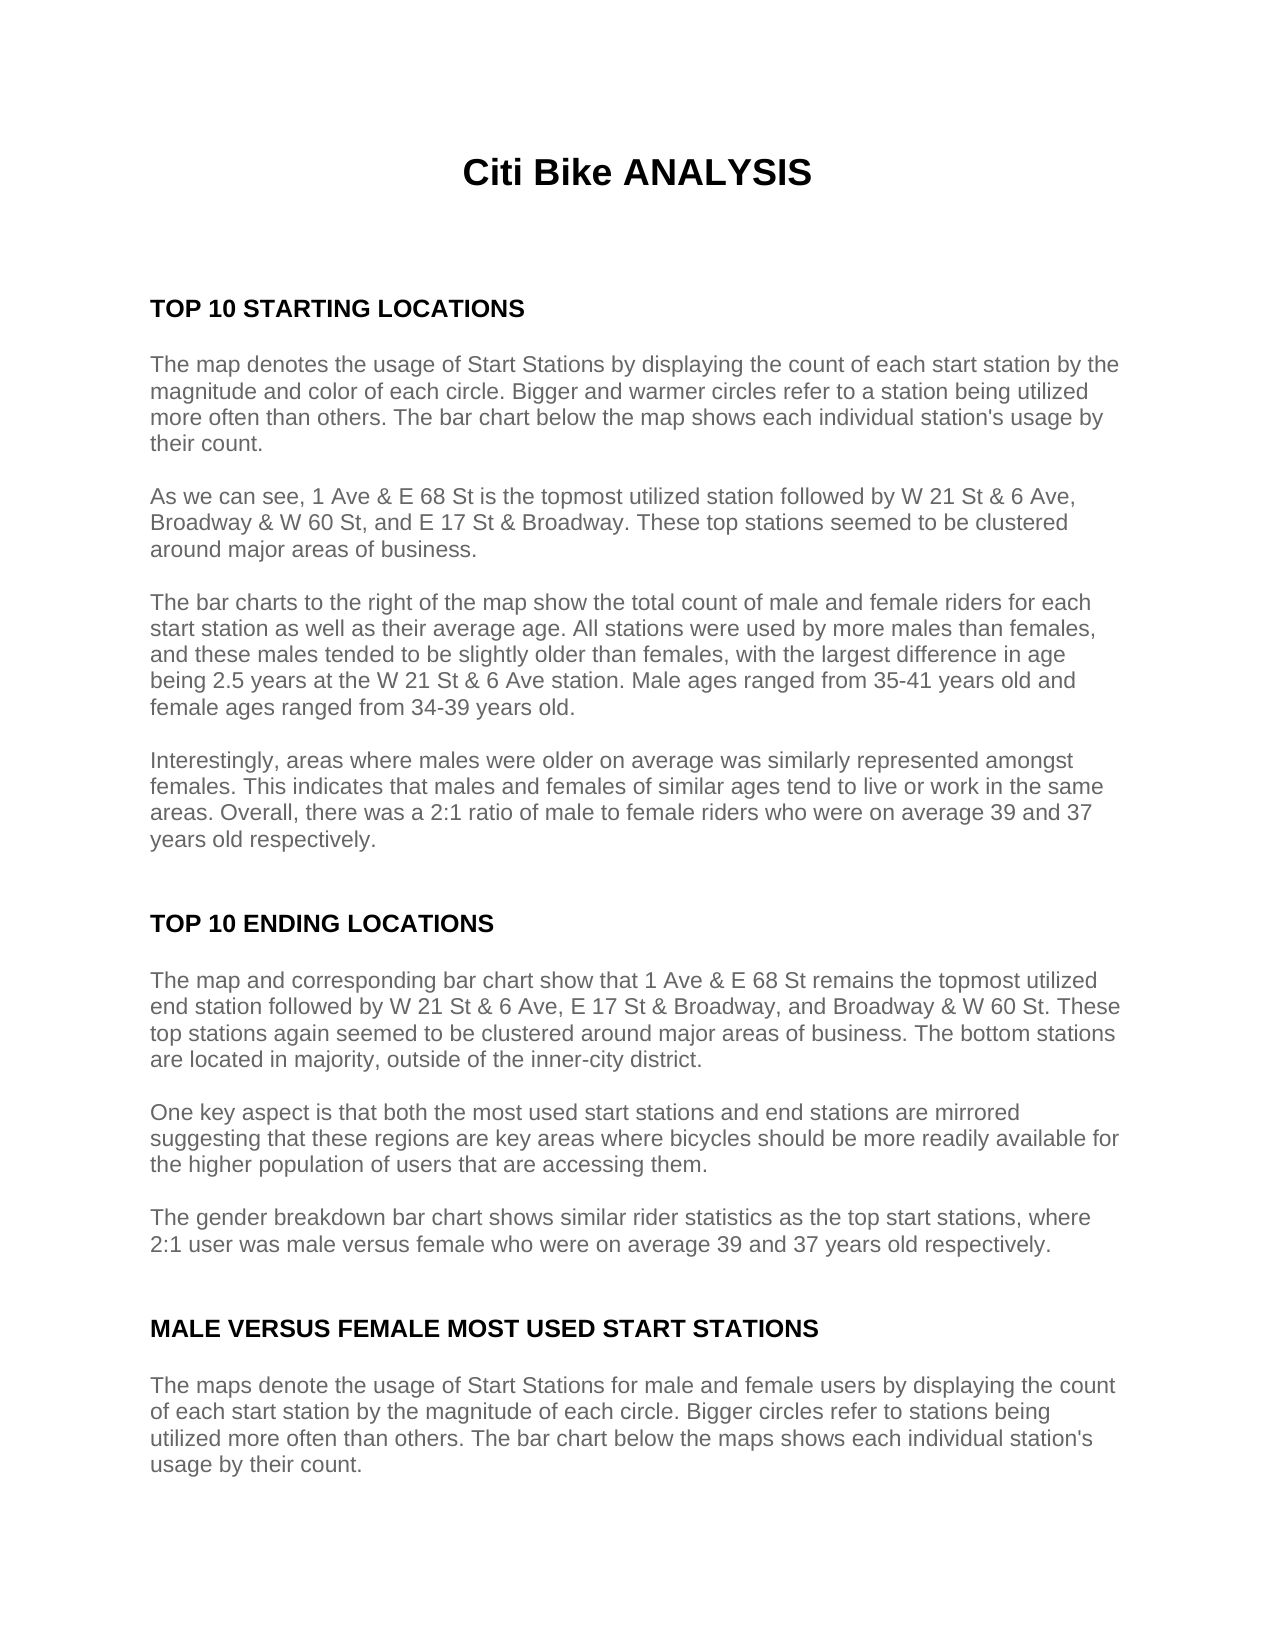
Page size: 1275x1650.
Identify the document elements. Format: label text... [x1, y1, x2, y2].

text One key aspect is that both the most used start stations and end stations are mirrored suggesting that these regions are key areas where bicycles should be more readily available for the higher population of users that are accessing them. [150, 1099, 1125, 1178]
text The map denotes the usage of Start Stations by displaying the count of each start station by the magnitude and color of each circle. Bigger and warmer circles refer to a station being utilized more often than others. The bar chart below the map shows each individual station's usage by their count. [150, 351, 1125, 457]
text The maps denote the usage of Start Stations for male and female users by displaying the count of each start station by the magnitude of each circle. Bigger circles refer to stations being utilized more often than others. The bar chart below the maps shows each individual station's usage by their count. [150, 1372, 1125, 1477]
text Interestingly, areas where males were older on average was similarly represented amongst females. This indicates that males and females of similar ages tend to live or work in the same areas. Overall, there was a 2:1 ratio of male to female riders who were on average 39 and 37 years old respectively. [150, 747, 1125, 852]
text MALE VERSUS FEMALE MOST USED START STATIONS [150, 1314, 1125, 1343]
text The map and corresponding bar chart show that 1 Ave & E 68 St remains the topmost utilized end station followed by W 21 St & 6 Ave, E 17 St & Broadway, and Broadway & W 60 St. These top stations again seemed to be clustered around major areas of business. The bottom stations are located in majority, outside of the inner-city district. [150, 967, 1125, 1072]
text The bar charts to the right of the map show the total count of male and female riders for each start station as well as their average age. All stations were used by more males than females, and these males tended to be slightly older than females, with the largest difference in age being 2.5 years at the W 21 St & 6 Ave station. Male ages ranged from 35-41 years old and female ages ranged from 34-39 years old. [150, 588, 1125, 720]
text As we can see, 1 Ave & E 68 St is the topmost utilized station followed by W 21 St & 6 Ave, Broadway & W 60 St, and E 17 St & Broadway. These top stations seemed to be clustered around major areas of business. [150, 483, 1125, 562]
text TOP 10 ENDING LOCATIONS [150, 909, 1125, 938]
text Citi Bike ANALYSIS [150, 150, 1125, 193]
text TOP 10 STARTING LOCATIONS [150, 294, 1125, 322]
text The gender breakdown bar chart shows similar rider statistics as the top start stations, where 2:1 user was male versus female who were on average 39 and 37 years old respectively. [150, 1204, 1125, 1257]
